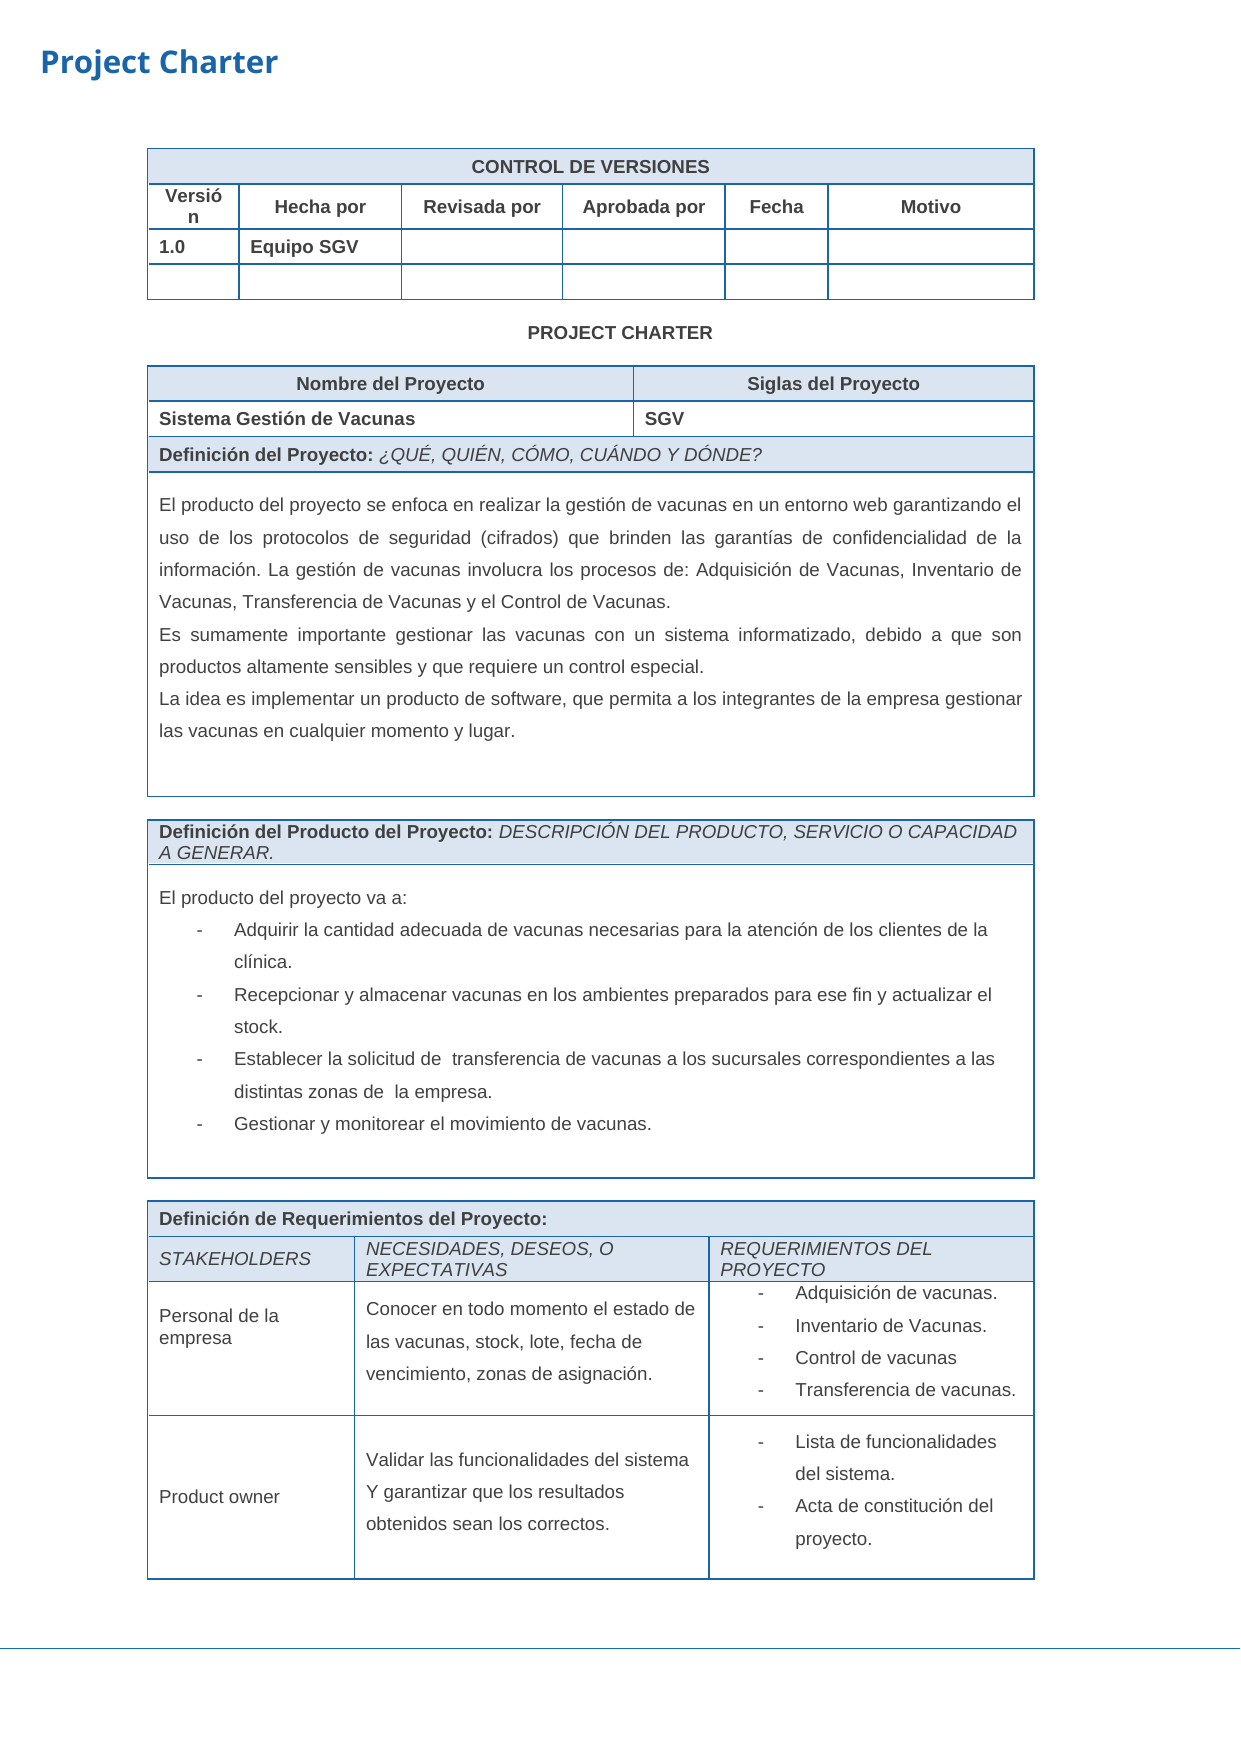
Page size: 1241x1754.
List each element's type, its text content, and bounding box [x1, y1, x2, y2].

table_cell [726, 230, 827, 263]
table_header Siglas del Proyecto [634, 367, 1033, 400]
table_cell Fecha [726, 185, 827, 228]
table_cell Personal de la empresa [148, 1282, 354, 1415]
table_cell [726, 265, 827, 299]
table_cell El producto del proyecto se enfoca en realizar la gestión de vacunas en un entorno web garantizando el uso de los protocolos de seguridad (cifrados) que brinden las garantías de confidencialidad de la información. La gestión de vacunas involucra los procesos de: Adquisición de Vacunas, Inventario de Vacunas, Transferencia de Vacunas y el Control de Vacunas. Es sumamente importante gestionar las vacunas con un sistema informatizado, debido a que son productos altamente sensibles y que requiere un control especial. La idea es implementar un producto de software, que permita a los integrantes de la empresa gestionar las vacunas en cualquier momento y lugar. [148, 472, 1033, 796]
table_cell NECESIDADES, DESEOS, O EXPECTATIVAS [355, 1237, 708, 1281]
table_cell Validar las funcionalidades del sistema Y garantizar que los resultados obtenidos sean los correctos. [355, 1416, 708, 1578]
table_cell [829, 230, 1033, 263]
table_cell Hecha por [240, 185, 401, 228]
table_cell 1.0 [148, 229, 238, 263]
table_cell [402, 230, 562, 263]
table_cell [402, 265, 562, 299]
table_cell STAKEHOLDERS [148, 1237, 354, 1281]
table_cell El producto del proyecto va a: Adquirir la cantidad adecuada de vacunas necesarias para la atención de los clientes de la clínica. Recepcionar y almacenar vacunas en los ambientes preparados para ese fin y actualizar el stock. Establecer la solicitud de transferencia de vacunas a los sucursales correspondientes a las distintas zonas de la empresa. Gestionar y monitorear el movimiento de vacunas. [148, 865, 1033, 1177]
table_cell Equipo SGV [240, 230, 401, 263]
table_cell Aprobada por [563, 185, 724, 228]
table_cell [148, 264, 238, 299]
table_header Definición del Producto del Proyecto: DESCRIPCIÓN DEL PRODUCTO, SERVICIO O CAPACIDAD A GENERAR. [148, 821, 1033, 863]
table_cell SGV [634, 402, 1033, 436]
table_cell [563, 265, 724, 299]
table_cell Definición del Proyecto: ¿QUÉ, QUIÉN, CÓMO, CUÁNDO Y DÓNDE? [148, 437, 1033, 471]
table_cell REQUERIMIENTOS DEL PROYECTO [710, 1237, 1033, 1281]
table_header CONTROL DE VERSIONES [148, 149, 1033, 183]
table_cell Motivo [829, 185, 1033, 228]
table_cell Lista de funcionalidades del sistema. Acta de constitución del proyecto. [710, 1416, 1033, 1578]
table_cell Sistema Gestión de Vacunas [148, 401, 633, 436]
table_cell Product owner [148, 1416, 354, 1578]
table_cell [563, 230, 724, 263]
table_cell Versión [148, 184, 238, 228]
table_cell Conocer en todo momento el estado de las vacunas, stock, lote, fecha de vencimiento, zonas de asignación. [355, 1282, 708, 1415]
table_header Definición de Requerimientos del Proyecto: [148, 1202, 1033, 1236]
table_header Nombre del Proyecto [148, 367, 633, 400]
table_cell [829, 265, 1033, 299]
text PROJECT CHARTER [148, 322, 1092, 343]
table_cell Adquisición de vacunas. Inventario de Vacunas. Control de vacunas Transferencia de vacunas. [710, 1282, 1033, 1415]
table_cell Revisada por [402, 185, 562, 228]
table_cell [240, 265, 401, 299]
